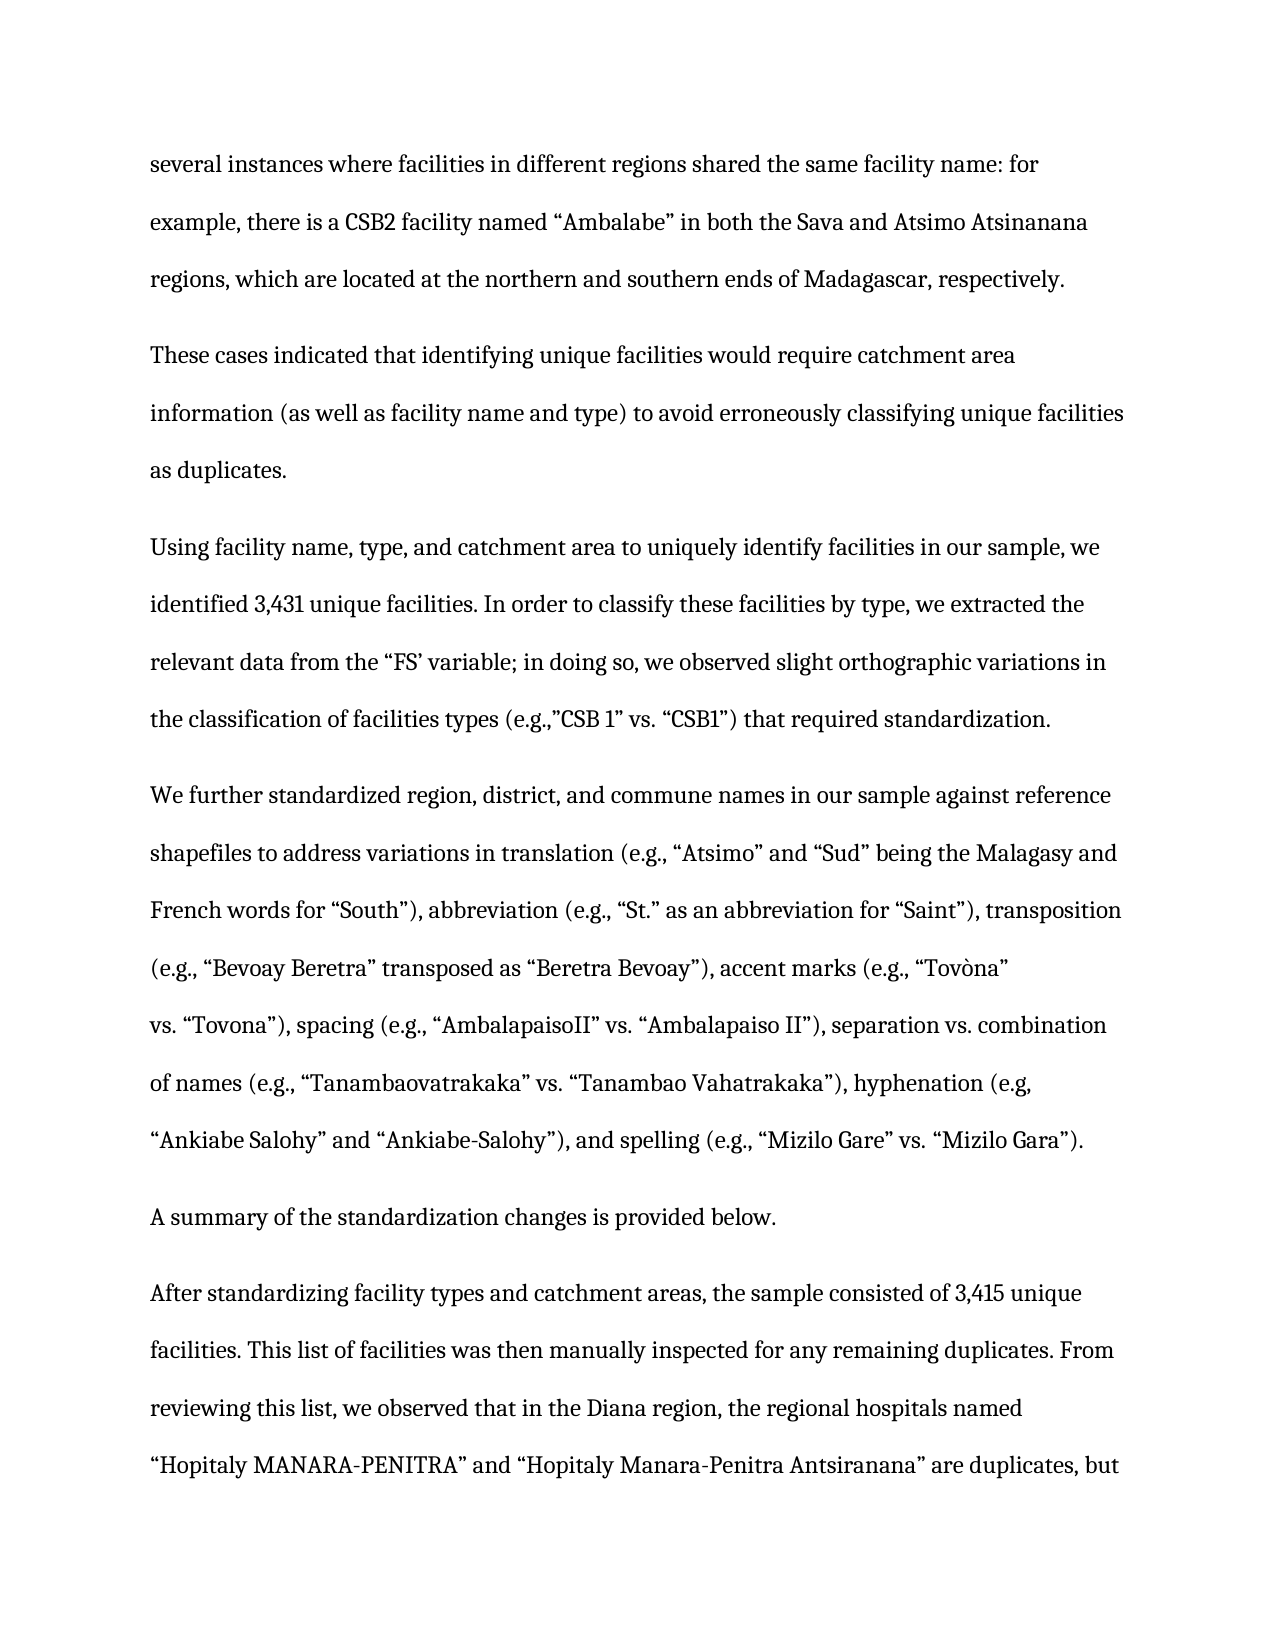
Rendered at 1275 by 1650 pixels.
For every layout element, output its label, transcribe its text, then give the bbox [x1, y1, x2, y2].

text We further standardized region, district, and commune names in our sample against reference shapefiles to address variations in translation (e.g., “Atsimo” and “Sud” being the Malagasy and French words for “South”), abbreviation (e.g., “St.” as an abbreviation for “Saint”), transposition (e.g., “Bevoay Beretra” transposed as “Beretra Bevoay”), accent marks (e.g., “Tovòna” vs. “Tovona”), spacing (e.g., “AmbalapaisoII” vs. “Ambalapaiso II”), separation vs. combination of names (e.g., “Tanambaovatrakaka” vs. “Tanambao Vahatrakaka”), hyphenation (e.g, “Ankiabe Salohy” and “Ankiabe-Salohy”), and spelling (e.g., “Mizilo Gare” vs. “Mizilo Gara”). [150, 781, 1125, 1155]
text These cases indicated that identifying unique facilities would require catchment area information (as well as facility name and type) to avoid erroneously classifying unique facilities as duplicates. [150, 341, 1125, 485]
text Using facility name, type, and catchment area to uniquely identify facilities in our sample, we identified 3,431 unique facilities. In order to classify these facilities by type, we extracted the relevant data from the “FS’ variable; in doing so, we observed slight orthographic variations in the classification of facilities types (e.g.,”CSB 1” vs. “CSB1”) that required standardization. [150, 532, 1125, 734]
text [150, 150, 1125, 294]
text A summary of the standardization changes is provided below. [150, 1202, 1125, 1231]
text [150, 1279, 1125, 1480]
